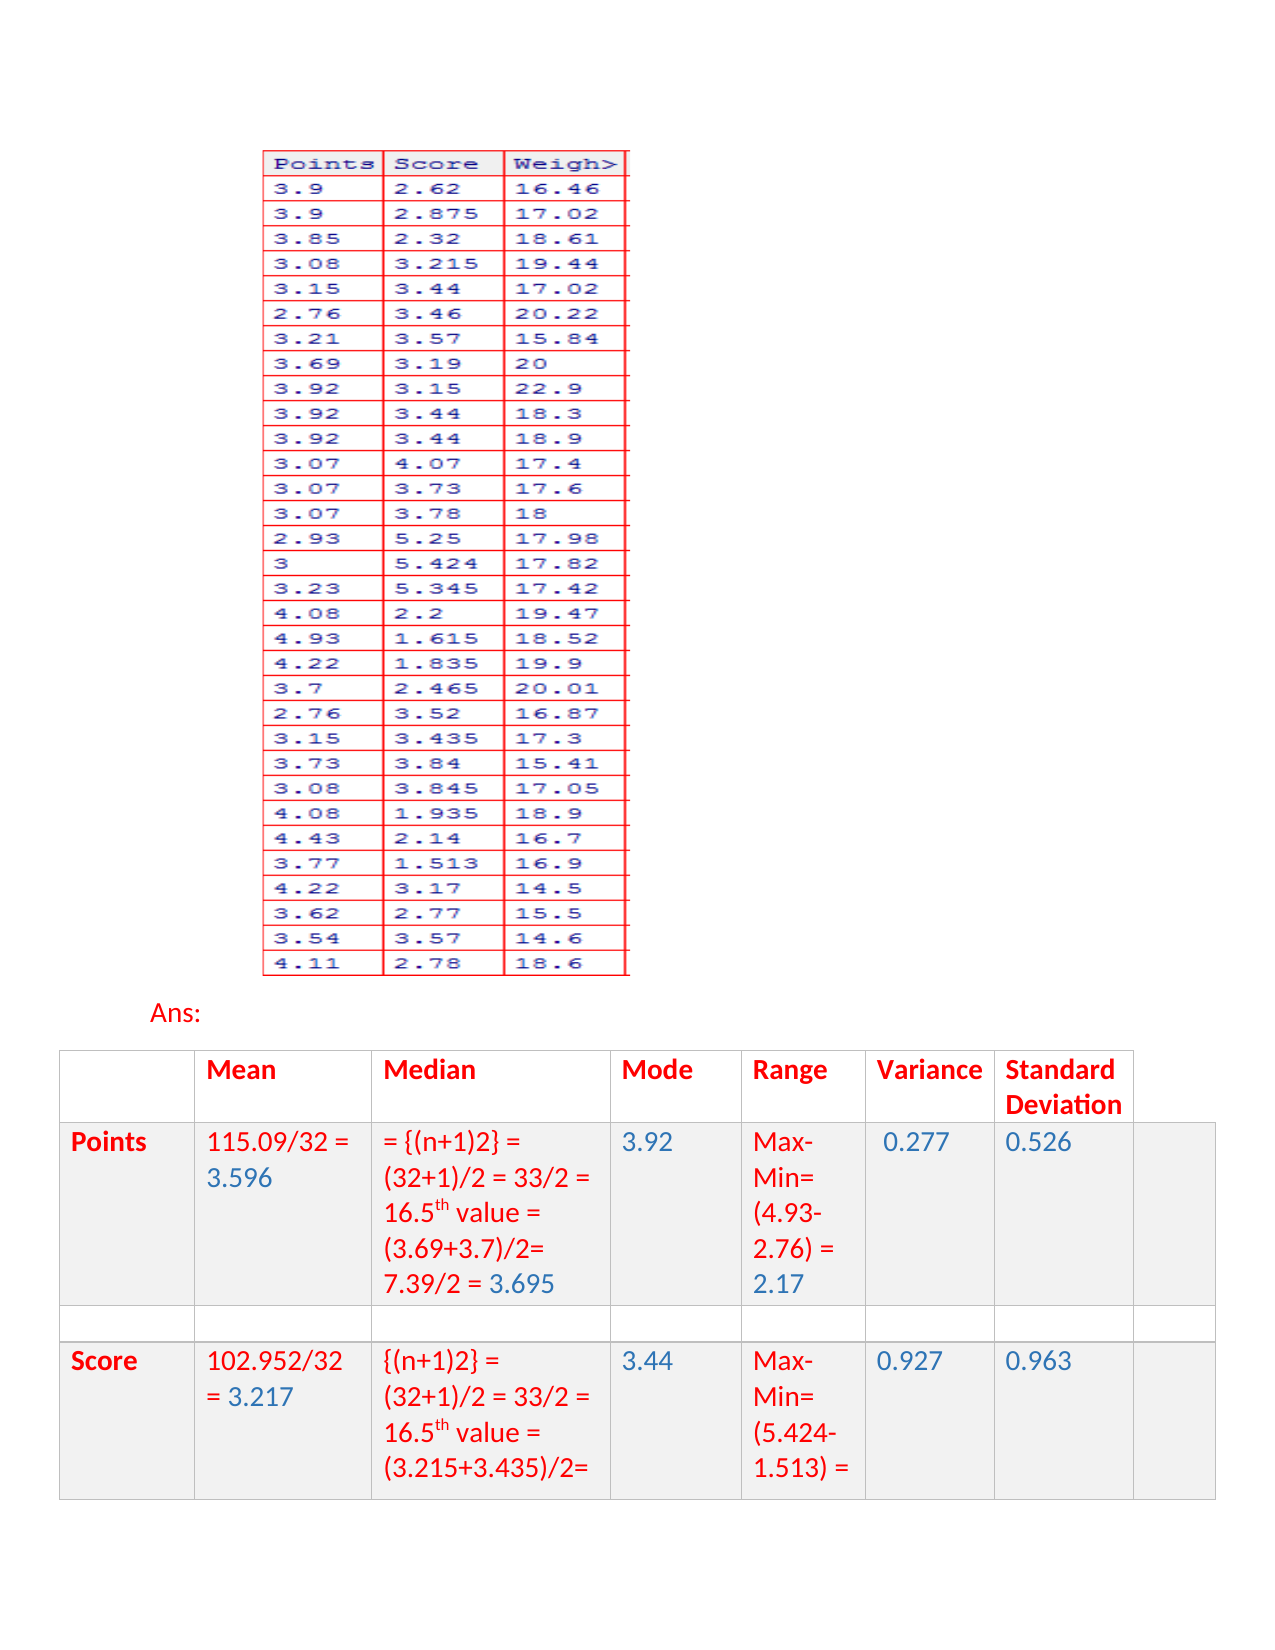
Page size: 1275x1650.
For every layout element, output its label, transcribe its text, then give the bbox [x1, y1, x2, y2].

table_cell [866, 1306, 994, 1341]
table_cell [742, 1306, 865, 1341]
table_cell 0.927 [866, 1343, 994, 1499]
table_cell Score [60, 1343, 194, 1499]
table_cell [1134, 1123, 1215, 1305]
table_cell 0.526 [995, 1123, 1133, 1305]
table_cell Max-Min= (4.93-2.76) = 2.17 [742, 1123, 865, 1305]
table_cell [372, 1343, 610, 1499]
table_header Range [742, 1051, 865, 1122]
table_header Mean [195, 1051, 371, 1122]
table_cell Points [60, 1123, 194, 1305]
table_cell [60, 1306, 194, 1341]
table_cell [195, 1306, 371, 1341]
table_cell 3.92 [611, 1123, 741, 1305]
table_header Standard Deviation [995, 1051, 1133, 1122]
table_cell [1134, 1306, 1215, 1341]
table_cell [372, 1306, 610, 1341]
table_header Mode [611, 1051, 741, 1122]
picture [262, 150, 630, 976]
table_cell 115.09/32 = 3.596 [195, 1123, 371, 1305]
table_cell 3.44 [611, 1343, 741, 1499]
table_cell = {(n+1)2} = (32+1)/2 = 33/2 = 16.5th value = (3.69+3.7)/2= 7.39/2 = 3.695 [372, 1123, 610, 1305]
table_header Variance [866, 1051, 994, 1122]
table_cell 0.963 [995, 1343, 1133, 1499]
table_cell 102.952/32 = 3.217 [195, 1343, 371, 1499]
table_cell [742, 1343, 865, 1499]
table_header Median [372, 1051, 610, 1122]
table_header [60, 1051, 194, 1122]
table_cell [1134, 1343, 1215, 1499]
table_cell 0.277 [866, 1123, 994, 1305]
text Ans: [150, 994, 1125, 1030]
table_cell [611, 1306, 741, 1341]
table_cell [995, 1306, 1133, 1341]
